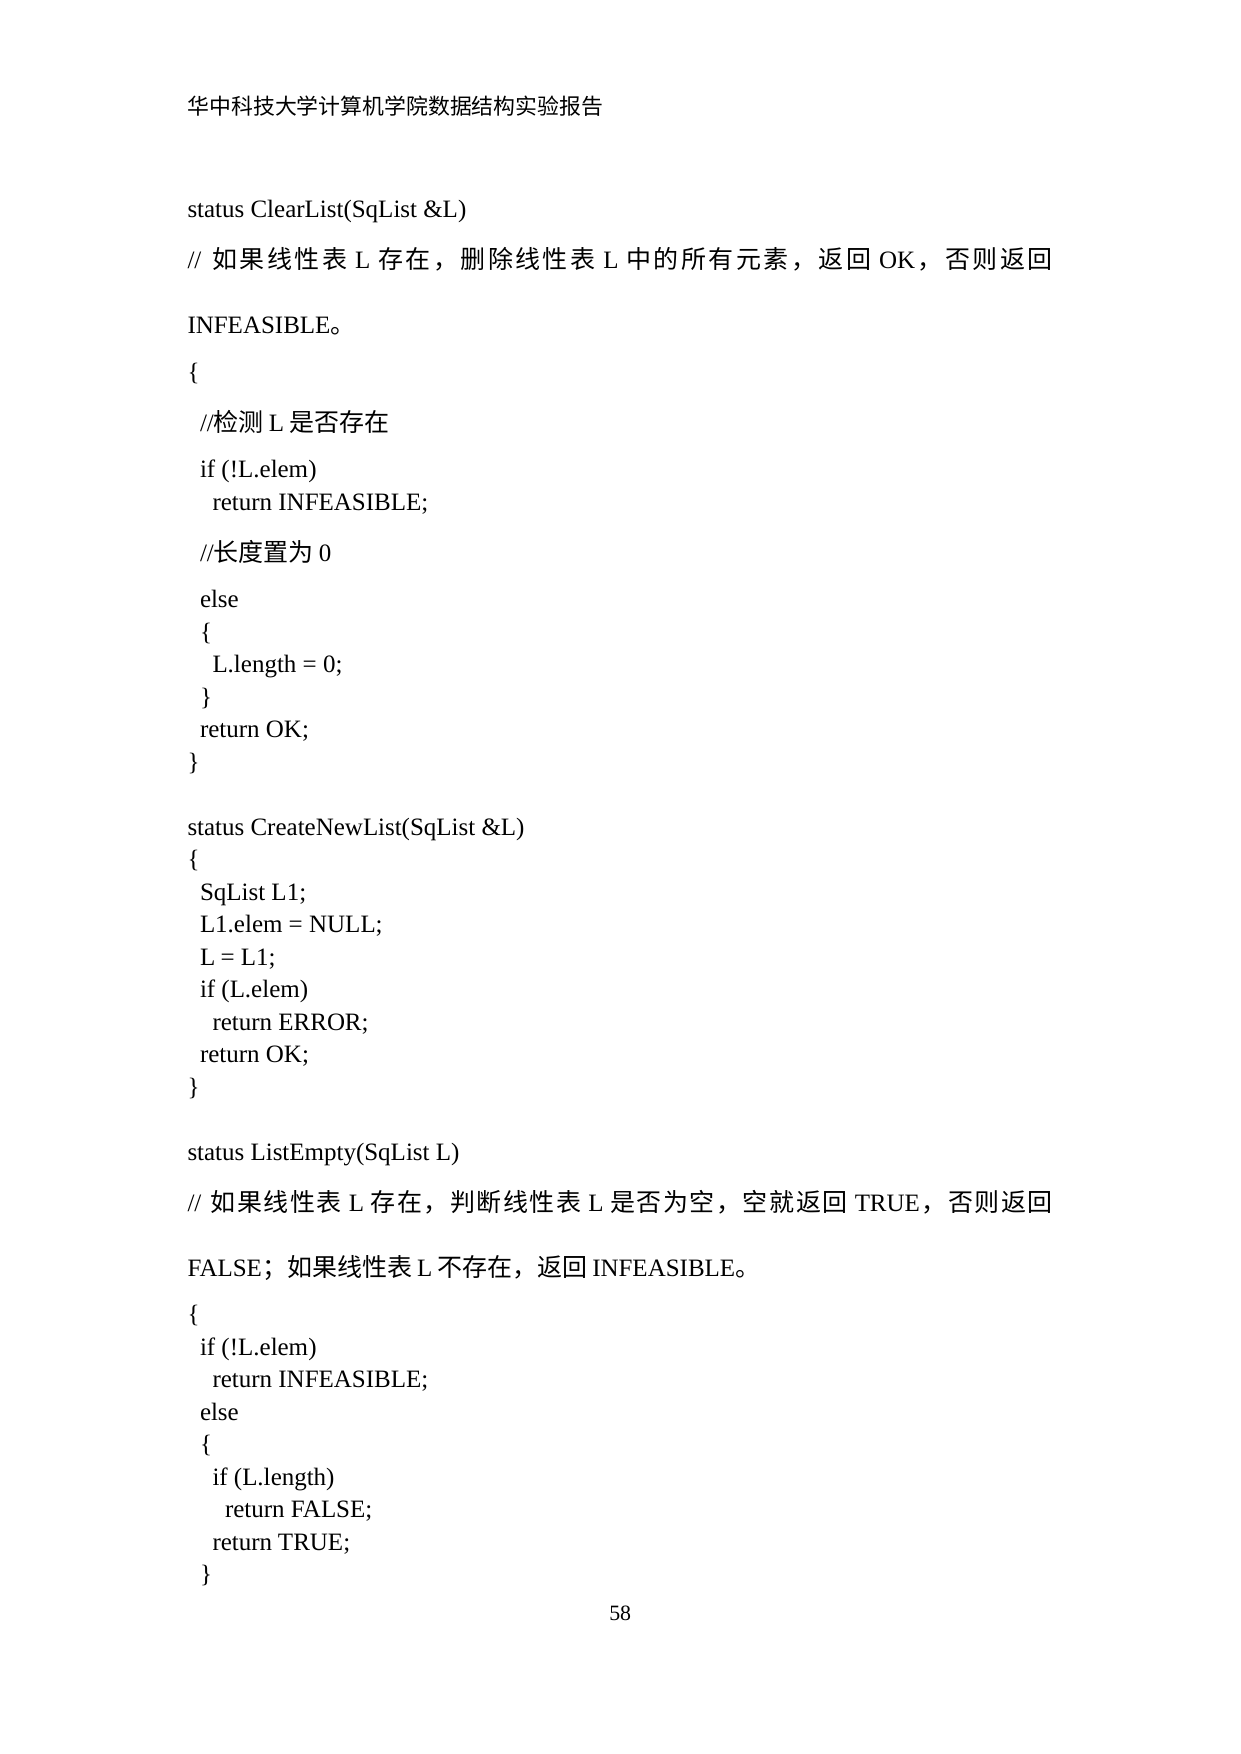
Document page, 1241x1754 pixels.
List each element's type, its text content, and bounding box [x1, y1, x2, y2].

text } [187, 680, 1053, 713]
text } [187, 1070, 1053, 1103]
text if (L.length) [187, 1460, 1053, 1493]
text return ERROR; [187, 1005, 1053, 1038]
text L.length = 0; [187, 648, 1053, 680]
text return INFEASIBLE; [187, 1363, 1053, 1395]
text // 如果线性表L存在，删除线性表L中的所有元素，返回OK，否则返回INFEASIBLE。 [187, 225, 1053, 355]
text //长度置为0 [187, 518, 1053, 583]
text status CreateNewList(SqList &L) [187, 810, 1053, 843]
text // 如果线性表L存在，判断线性表L是否为空，空就返回TRUE，否则返回FALSE；如果线性表L不存在，返回INFEASIBLE。 [187, 1168, 1053, 1298]
text return OK; [187, 1038, 1053, 1070]
text return OK; [187, 713, 1053, 745]
text { [187, 843, 1053, 875]
text { [187, 1428, 1053, 1460]
text return FALSE; [187, 1493, 1053, 1525]
text if (!L.elem) [187, 453, 1053, 485]
text return INFEASIBLE; [187, 485, 1053, 518]
text if (L.elem) [187, 973, 1053, 1005]
text } [187, 1558, 1053, 1590]
text L = L1; [187, 940, 1053, 973]
text L1.elem = NULL; [187, 908, 1053, 940]
text else [187, 1395, 1053, 1428]
text status ListEmpty(SqList L) [187, 1135, 1053, 1168]
text SqList L1; [187, 875, 1053, 908]
text status ClearList(SqList &L) [187, 193, 1053, 225]
text { [187, 355, 1053, 388]
text //检测L是否存在 [187, 388, 1053, 453]
text { [187, 615, 1053, 648]
text } [187, 745, 1053, 778]
text else [187, 583, 1053, 615]
text if (!L.elem) [187, 1330, 1053, 1363]
text { [187, 1298, 1053, 1330]
text return TRUE; [187, 1525, 1053, 1558]
